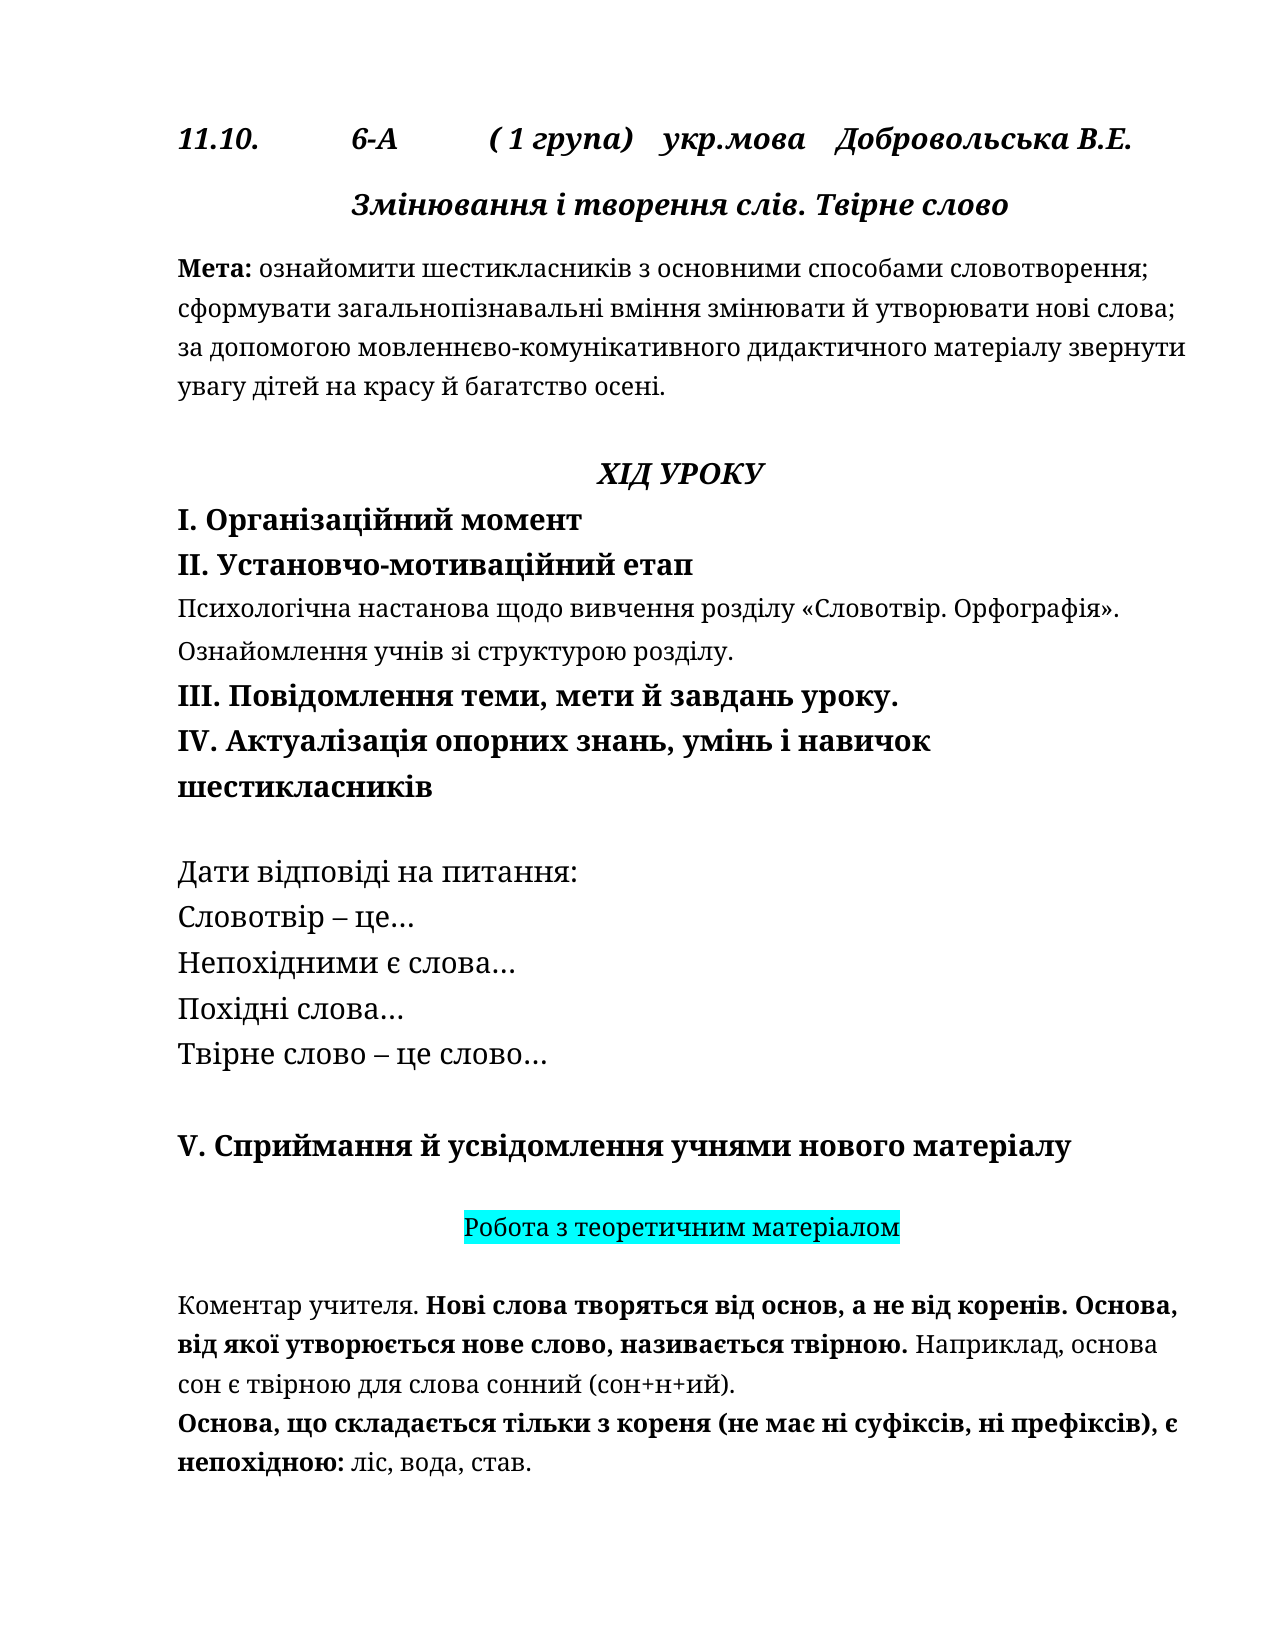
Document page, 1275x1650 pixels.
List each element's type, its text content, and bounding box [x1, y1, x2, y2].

text V. Сприймання й усвідомлення учнями нового матеріалу [177, 1125, 1186, 1164]
text I. Організаційний момент [177, 499, 1186, 539]
text II. Установчо-мотиваційний етап [177, 544, 1186, 584]
text Робота з теоретичним матеріалом [177, 1209, 1186, 1244]
text Дати відповіді на питання: [177, 851, 1186, 891]
text ХІД УРОКУ [177, 453, 1186, 493]
text 11.10. 6-А ( 1 група) укр.мова Добровольська В.Е. [177, 118, 1186, 158]
text III. Повідомлення теми, мети й завдань уроку. [177, 675, 1186, 715]
text IV. Актуалізація опорних знань, умінь і навичок шестикласників [177, 721, 1186, 806]
text Похідні слова… [177, 988, 1186, 1028]
text Мета: ознайомити шестикласників з основними способами словотворення; сформувати загальнопізнавальні вміння змінювати й утворювати нові слова; за допомогою мовленнєво-комунікативного дидактичного матеріалу звернути увагу дітей на красу й багатство осені. [177, 251, 1186, 403]
text Основа, що складається тільки з кореня (не має ні суфіксів, ні префіксів), є непохідною: ліс, вода, став. [177, 1405, 1186, 1479]
text Твірне слово – це слово… [177, 1033, 1186, 1073]
text Змінювання і творення слів. Твірне слово [177, 184, 1186, 224]
text Коментар учителя. Нові слова творяться від основ, а не від коренів. Основа, від якої утворюється нове слово, називається твірною. Наприклад, основа сон є твірною для слова сонний (сон+н+ий). [177, 1288, 1186, 1400]
text Психологічна настанова щодо вивчення розділу «Словотвір. Орфографія». Ознайомлення учнів зі структурою розділу. [177, 590, 1186, 669]
text Непохідними є слова… [177, 942, 1186, 982]
text Словотвір – це… [177, 897, 1186, 936]
